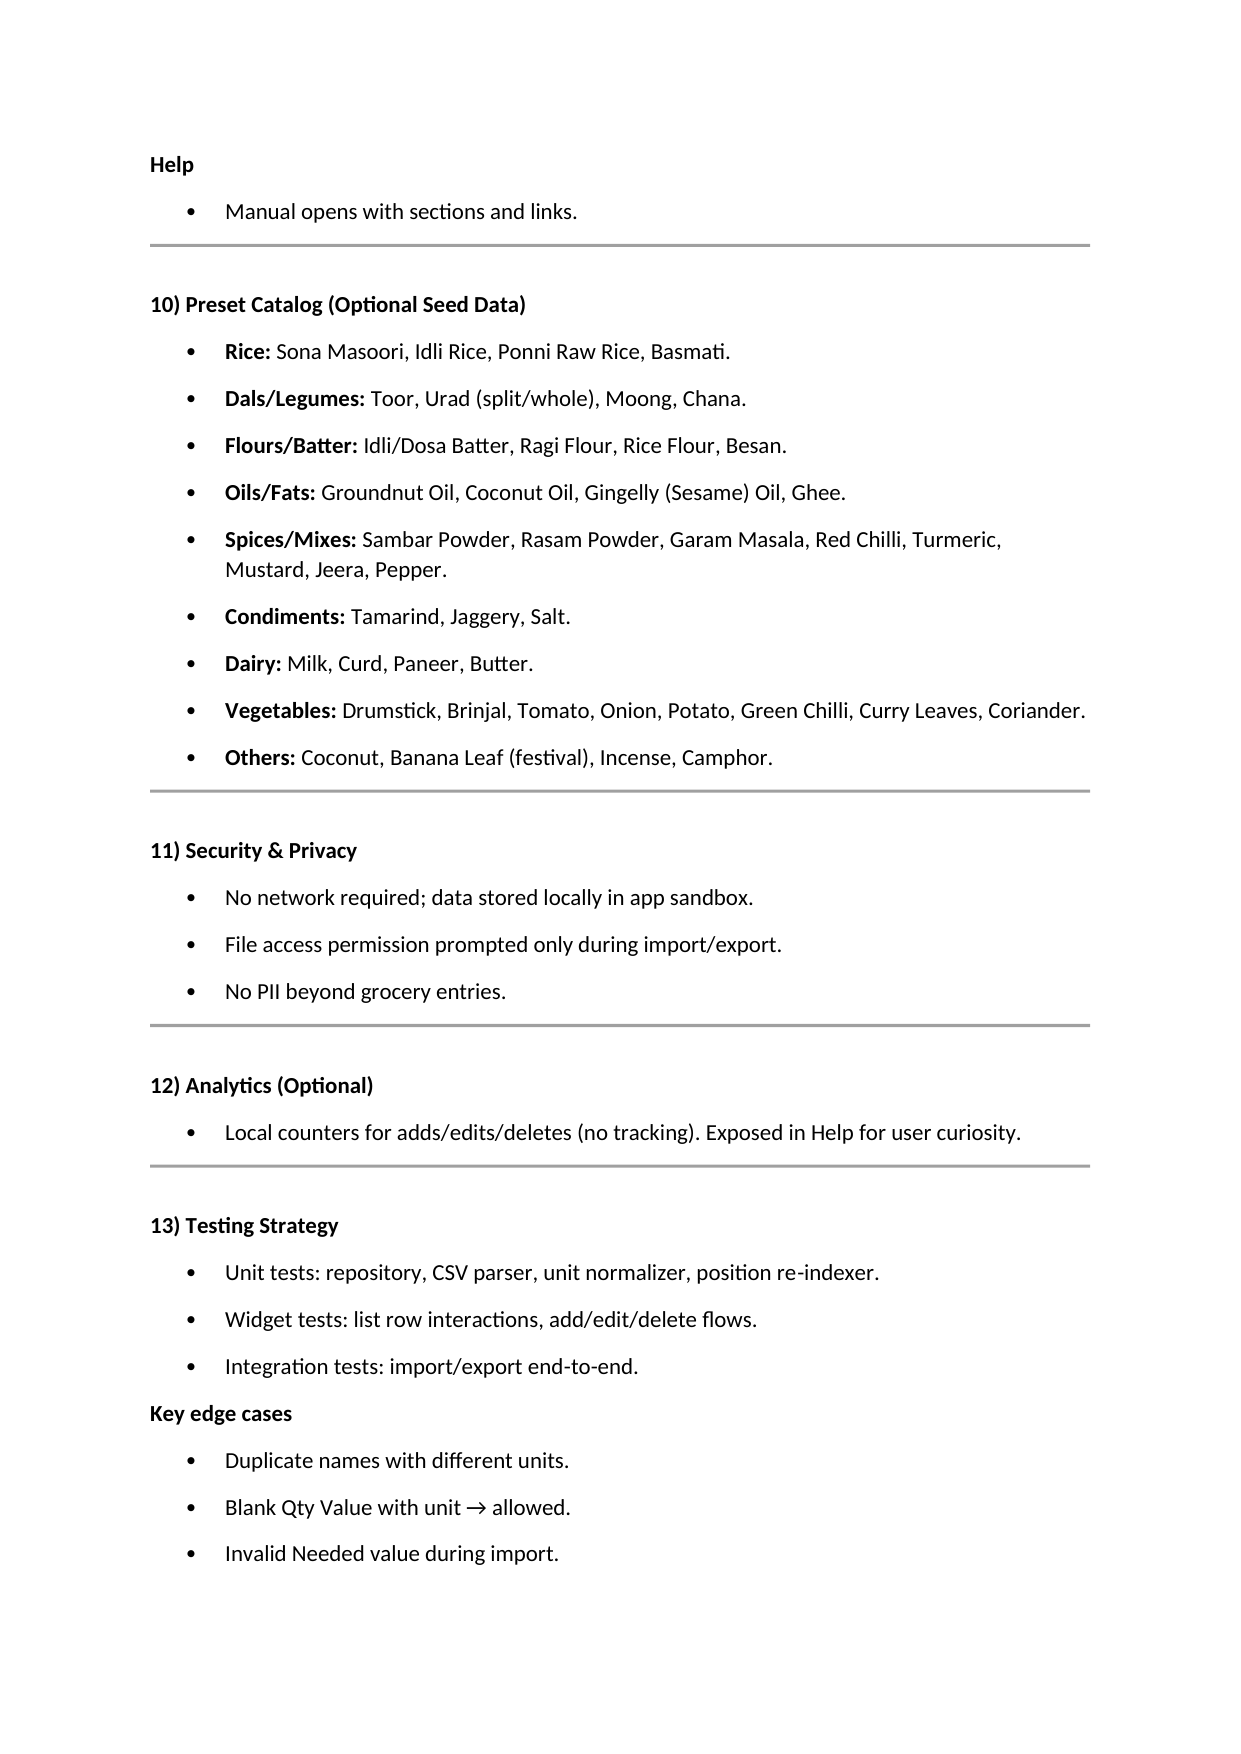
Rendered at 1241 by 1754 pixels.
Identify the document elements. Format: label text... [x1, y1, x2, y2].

list Dairy: Milk, Curd, Paneer, Butter. [187, 649, 1090, 677]
list Local counters for adds/edits/deletes (no tracking). Exposed in Help for user curiosity. [187, 1118, 1090, 1146]
list Spices/Mixes: Sambar Powder, Rasam Powder, Garam Masala, Red Chilli, Turmeric, Mustard, Jeera, Pepper. [187, 525, 1090, 583]
list Condiments: Tamarind, Jaggery, Salt. [187, 602, 1090, 630]
list Blank Qty Value with unit → allowed. [187, 1493, 1090, 1521]
text 10) Preset Catalog (Optional Seed Data) [150, 291, 1090, 319]
list Integration tests: import/export end-to-end. [187, 1352, 1090, 1380]
list File access permission prompted only during import/export. [187, 930, 1090, 958]
text Help [150, 150, 1090, 178]
list Duplicate names with different units. [187, 1446, 1090, 1474]
text Key edge cases [150, 1399, 1090, 1427]
list Rice: Sona Masoori, Idli Rice, Ponni Raw Rice, Basmati. [187, 337, 1090, 366]
list Manual opens with sections and links. [187, 197, 1090, 225]
list Vegetables: Drumstick, Brinjal, Tomato, Onion, Potato, Green Chilli, Curry Leaves, Coriander. [187, 696, 1090, 724]
list Unit tests: repository, CSV parser, unit normalizer, position re-indexer. [187, 1258, 1090, 1286]
list Dals/Legumes: Toor, Urad (split/whole), Moong, Chana. [187, 384, 1090, 412]
list No PII beyond grocery entries. [187, 977, 1090, 1005]
list Widget tests: list row interactions, add/edit/delete flows. [187, 1305, 1090, 1333]
list Oils/Fats: Groundnut Oil, Coconut Oil, Gingelly (Sesame) Oil, Ghee. [187, 478, 1090, 506]
text 11) Security & Privacy [150, 836, 1090, 864]
list Flours/Batter: Idli/Dosa Batter, Ragi Flour, Rice Flour, Besan. [187, 431, 1090, 459]
list Others: Coconut, Banana Leaf (festival), Incense, Camphor. [187, 743, 1090, 771]
text 13) Testing Strategy [150, 1211, 1090, 1239]
text 12) Analytics (Optional) [150, 1071, 1090, 1099]
list No network required; data stored locally in app sandbox. [187, 883, 1090, 911]
list Invalid Needed value during import. [187, 1539, 1090, 1568]
